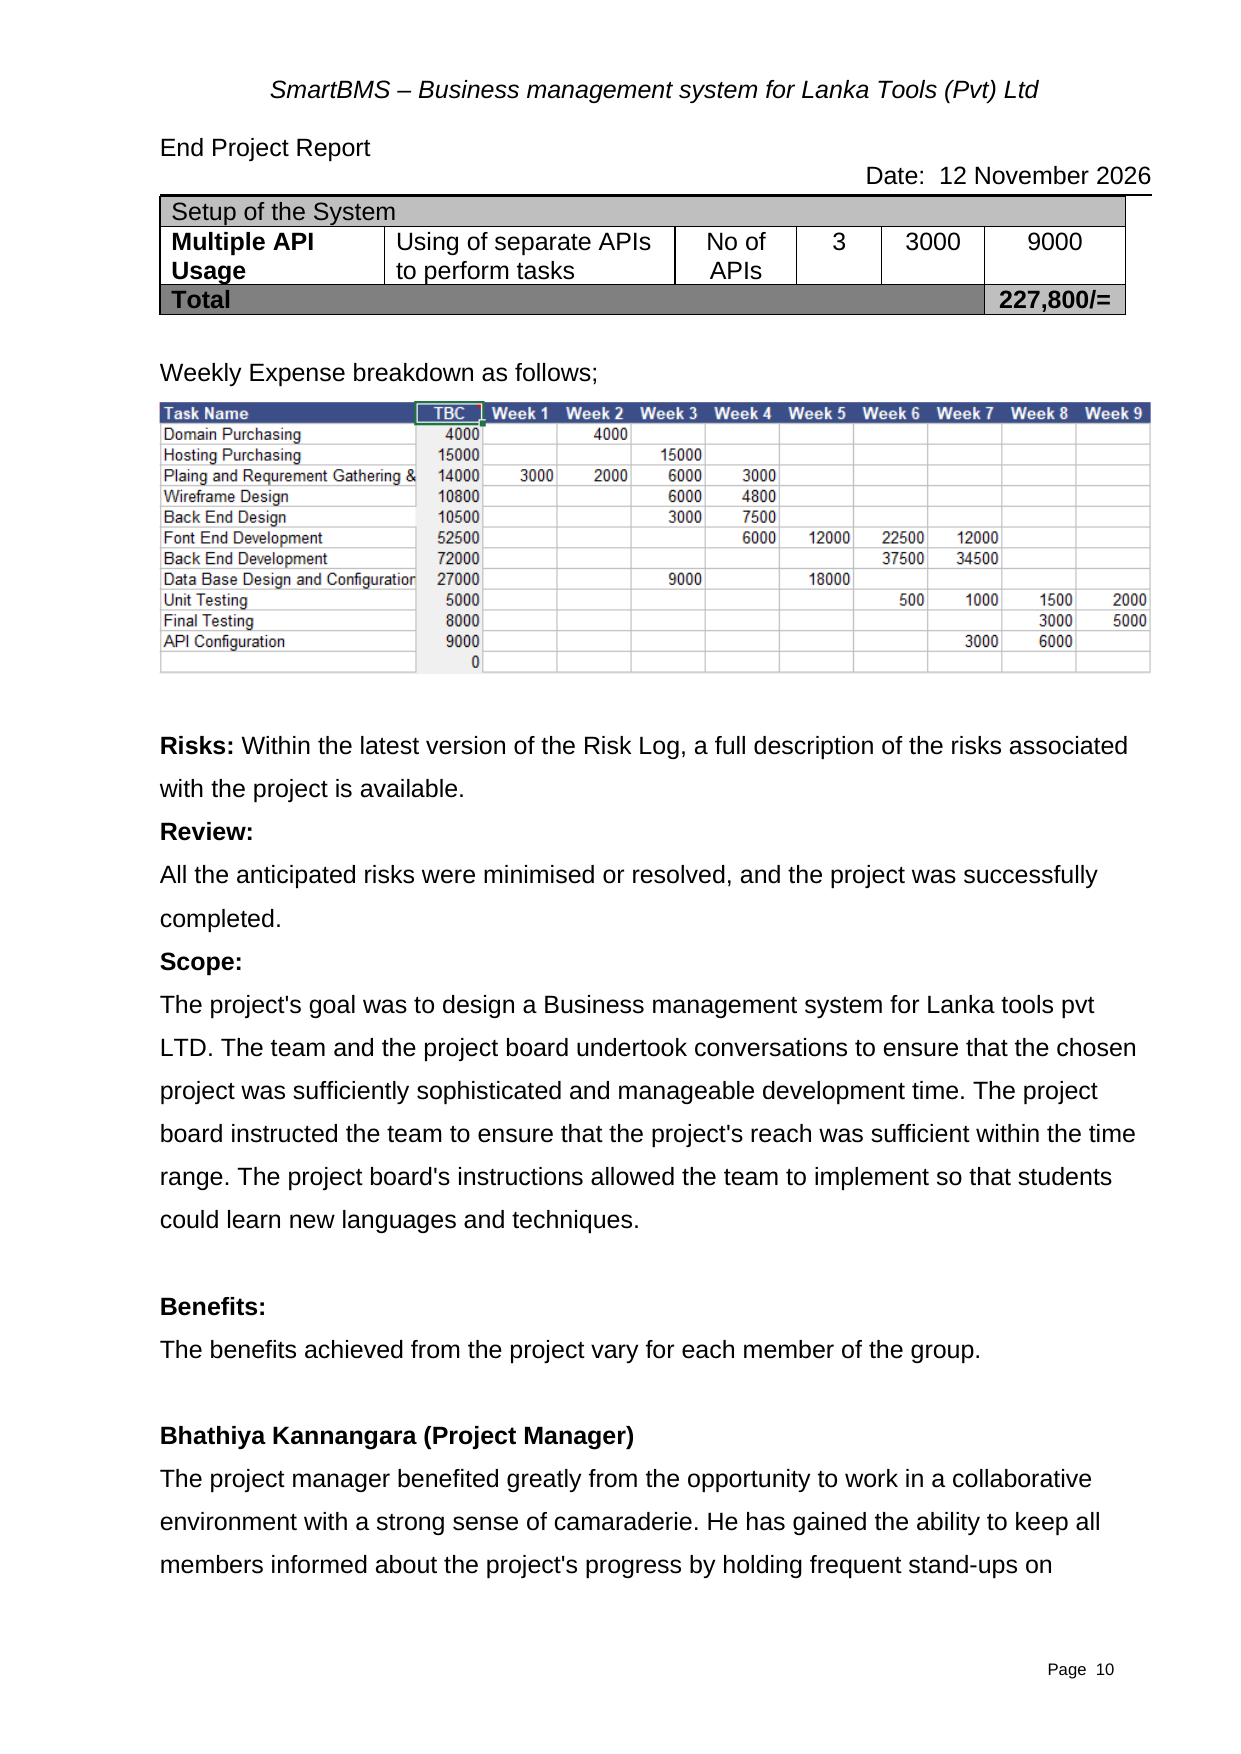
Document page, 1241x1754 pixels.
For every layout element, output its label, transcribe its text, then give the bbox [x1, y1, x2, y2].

text The benefits achieved from the project vary for each member of the group. [159, 1335, 1152, 1363]
table_cell Total [161, 285, 984, 314]
text Benefits: [159, 1292, 1152, 1320]
text Review: [159, 817, 1152, 846]
text Risks: Within the latest version of the Risk Log, a full description of the risks associated with the project is available. [159, 731, 1152, 803]
table_cell 3 [797, 227, 881, 284]
table_cell Multiple API Usage [161, 227, 384, 284]
text Scope: [159, 947, 1152, 975]
table_cell 3000 [882, 227, 984, 284]
table_cell 227,800/= [985, 285, 1125, 314]
text Weekly Expense breakdown as follows; [159, 358, 1152, 387]
text All the anticipated risks were minimised or resolved, and the project was successfully completed. [159, 860, 1152, 932]
table_cell Setup of the System [161, 197, 1125, 226]
picture [159, 401, 1152, 674]
text The project's goal was to design a Business management system for Lanka tools pvt LTD. The team and the project board undertook conversations to ensure that the chosen project was sufficiently sophisticated and manageable development time. The project board instructed the team to ensure that the project's reach was sufficient within the time range. The project board's instructions allowed the team to implement so that students could learn new languages and techniques. [159, 990, 1152, 1234]
table_cell Using of separate APIs to perform tasks [385, 227, 674, 284]
table_cell 9000 [985, 227, 1125, 284]
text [159, 1464, 1152, 1579]
text Bhathiya Kannangara (Project Manager) [159, 1421, 1152, 1450]
table_cell No of APIs [676, 227, 796, 284]
